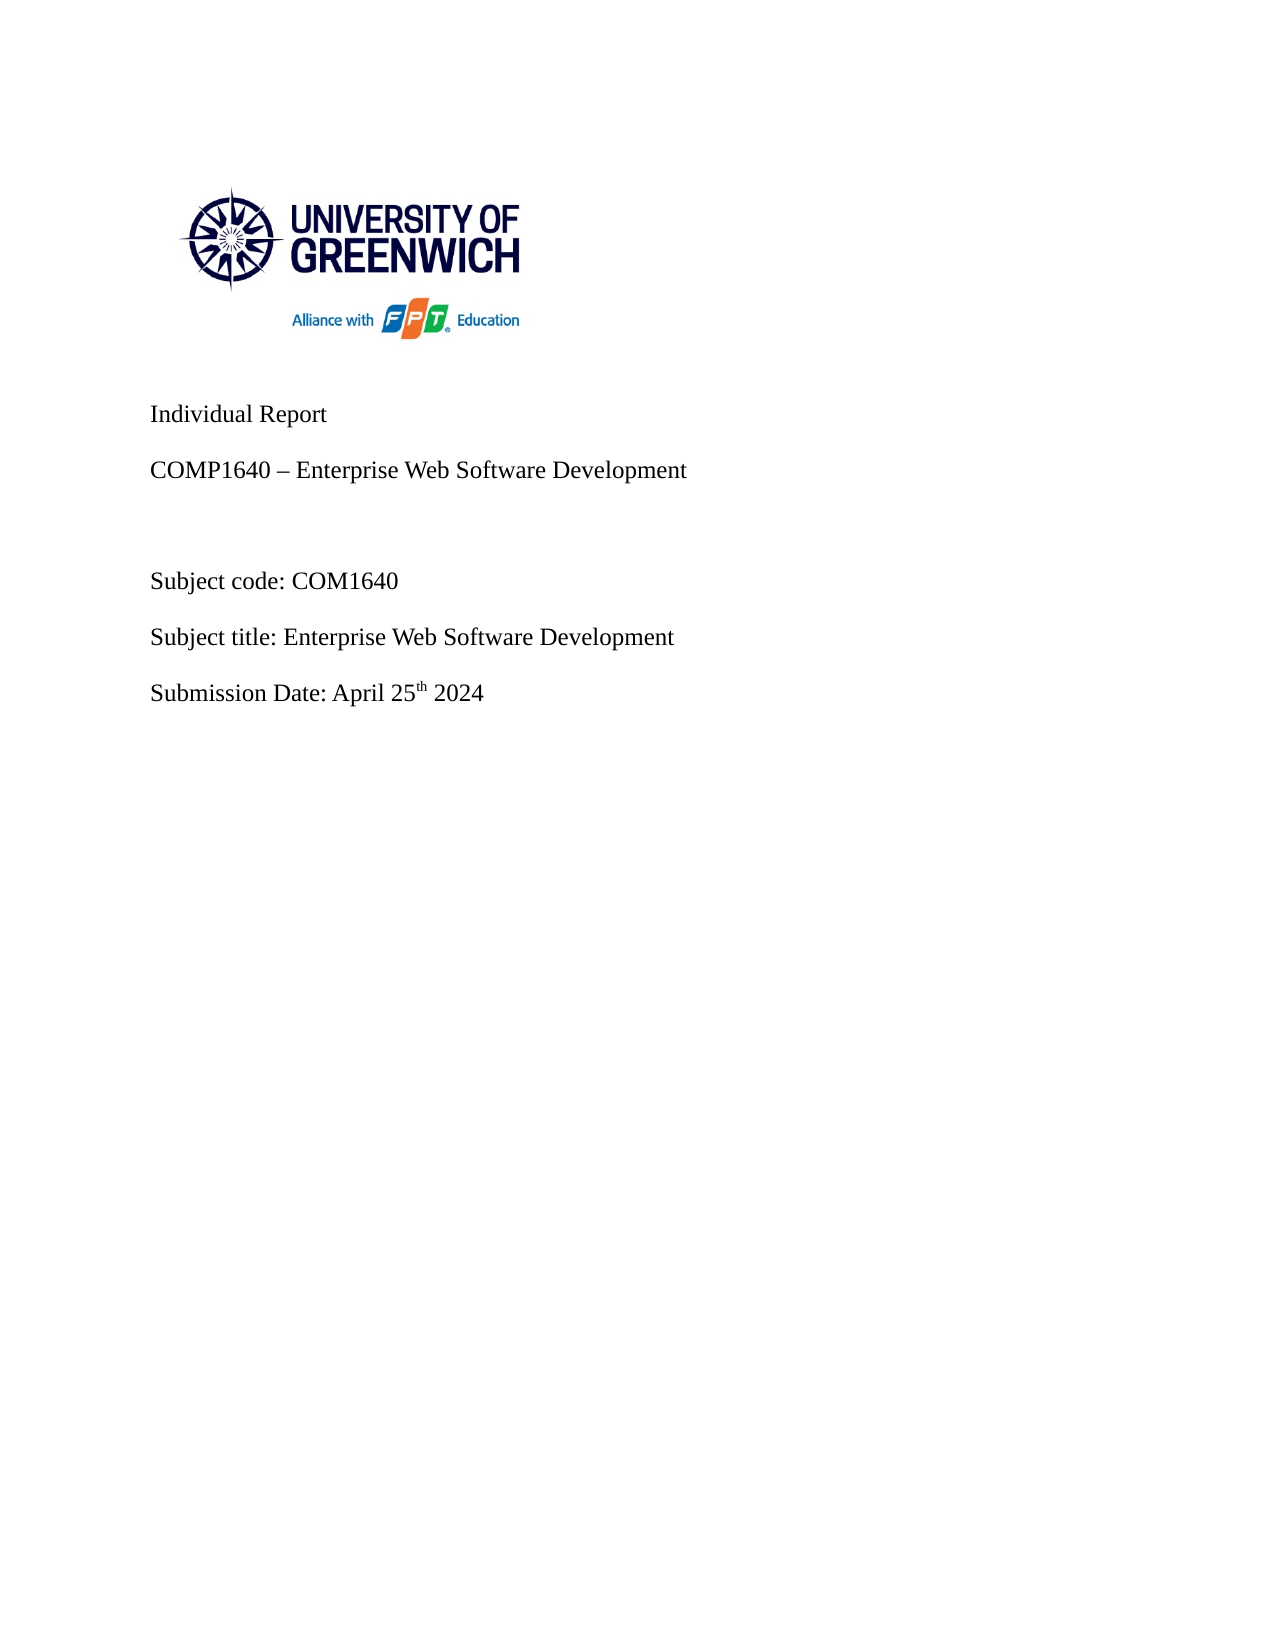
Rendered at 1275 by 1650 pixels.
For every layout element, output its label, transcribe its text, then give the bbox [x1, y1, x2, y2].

text Individual Report [150, 399, 1125, 428]
text Subject code: COM1640 [150, 566, 1125, 595]
text Submission Date: April 25th 2024 [150, 678, 1125, 706]
text COMP1640 – Enterprise Web Software Development [150, 455, 1125, 484]
picture [150, 162, 570, 373]
text Subject title: Enterprise Web Software Development [150, 622, 1125, 651]
